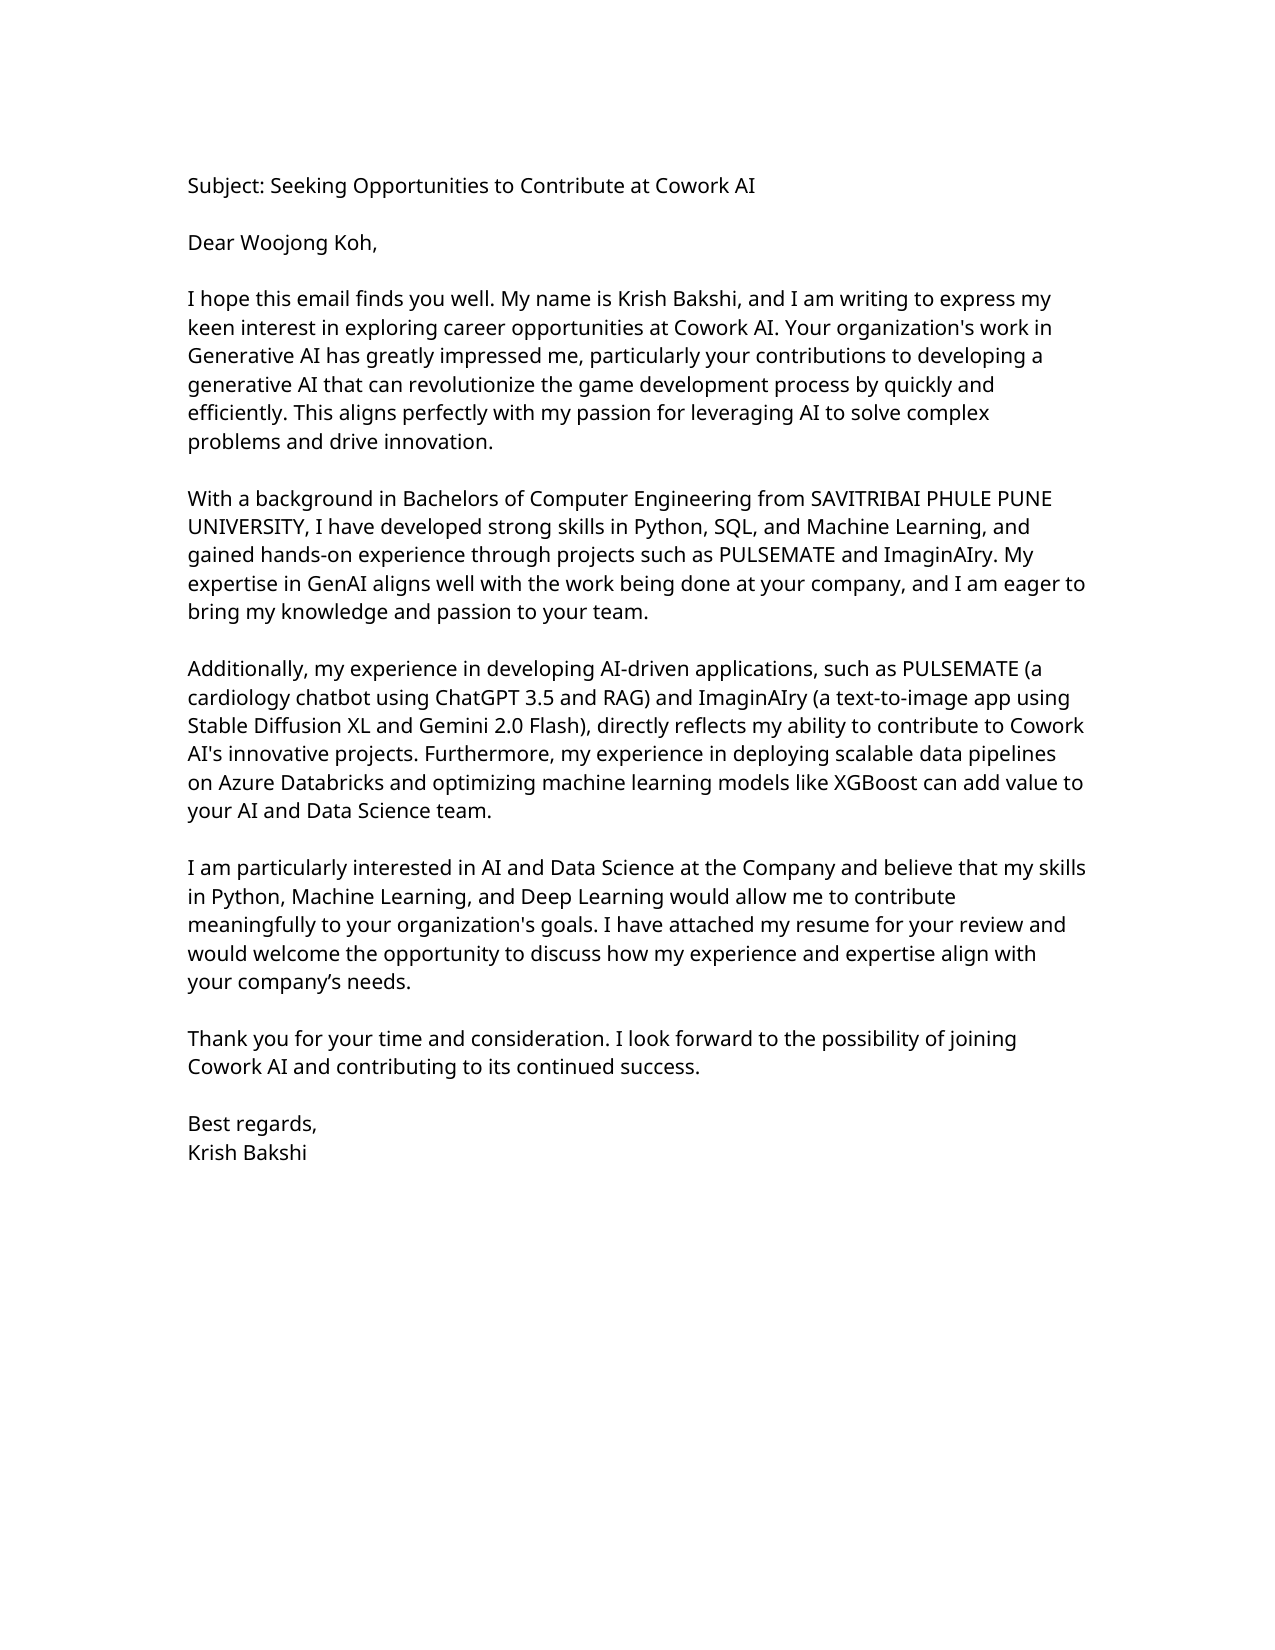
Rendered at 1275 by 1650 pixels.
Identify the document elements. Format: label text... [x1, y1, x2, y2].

text Subject: Seeking Opportunities to Contribute at Cowork AI Dear Woojong Koh, I hope this email finds you well. My name is Krish Bakshi, and I am writing to express my keen interest in exploring career opportunities at Cowork AI. Your organization's work in Generative AI has greatly impressed me, particularly your contributions to developing a generative AI that can revolutionize the game development process by quickly and efficiently. This aligns perfectly with my passion for leveraging AI to solve complex problems and drive innovation. With a background in Bachelors of Computer Engineering from SAVITRIBAI PHULE PUNE UNIVERSITY, I have developed strong skills in Python, SQL, and Machine Learning, and gained hands-on experience through projects such as PULSEMATE and ImaginAIry. My expertise in GenAI aligns well with the work being done at your company, and I am eager to bring my knowledge and passion to your team. Additionally, my experience in developing AI-driven applications, such as PULSEMATE (a cardiology chatbot using ChatGPT 3.5 and RAG) and ImaginAIry (a text-to-image app using Stable Diffusion XL and Gemini 2.0 Flash), directly reflects my ability to contribute to Cowork AI's innovative projects. Furthermore, my experience in deploying scalable data pipelines on Azure Databricks and optimizing machine learning models like XGBoost can add value to your AI and Data Science team. I am particularly interested in AI and Data Science at the Company and believe that my skills in Python, Machine Learning, and Deep Learning would allow me to contribute meaningfully to your organization's goals. I have attached my resume for your review and would welcome the opportunity to discuss how my experience and expertise align with your company’s needs. Thank you for your time and consideration. I look forward to the possibility of joining Cowork AI and contributing to its continued success. Best regards, Krish Bakshi [187, 171, 1087, 1192]
